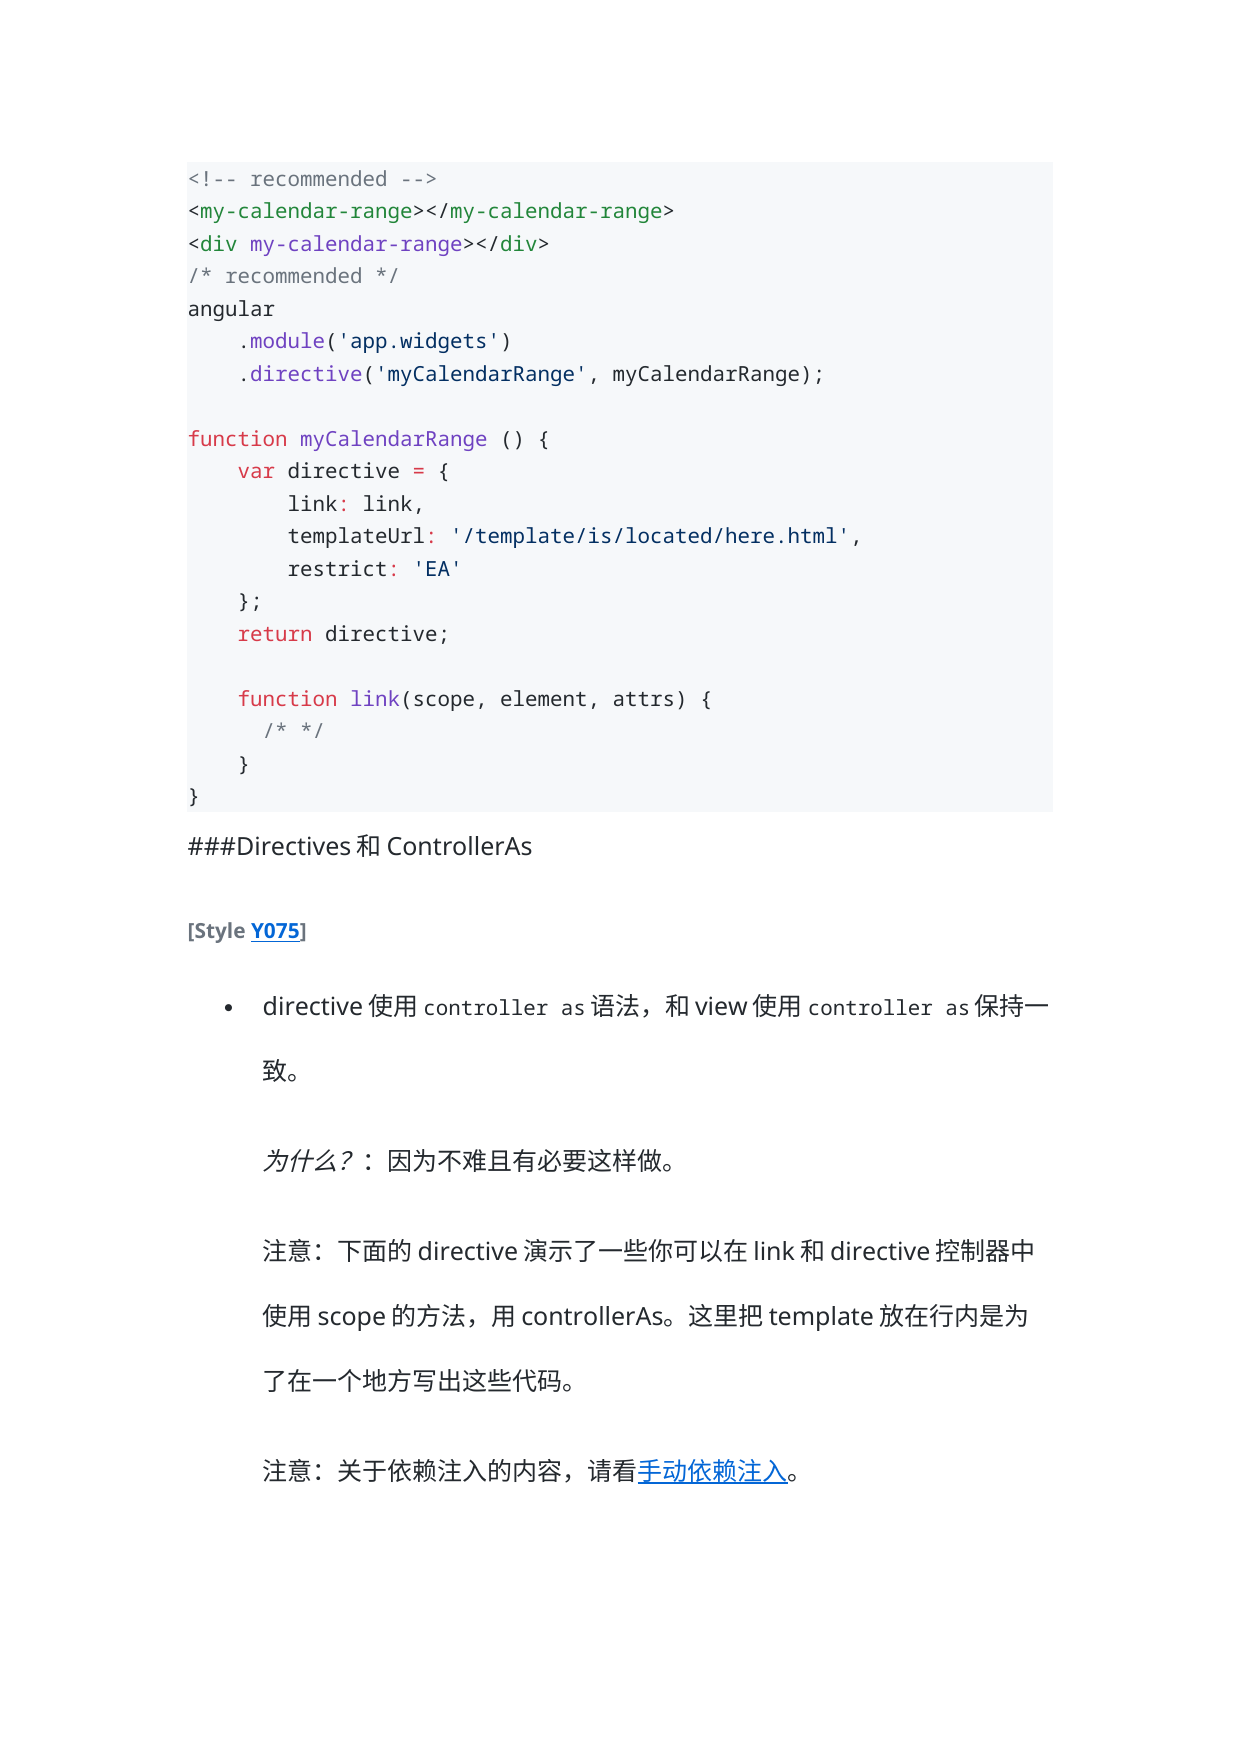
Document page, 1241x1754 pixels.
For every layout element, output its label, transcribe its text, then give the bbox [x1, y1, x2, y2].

text function myCalendarRange () { [187, 422, 1053, 454]
text 注意：关于依赖注入的内容，请看手动依赖注入。 [262, 1437, 1053, 1502]
text } [187, 779, 1053, 812]
text <div my-calendar-range></div> [187, 227, 1053, 259]
text ###Directives和ControllerAs [187, 812, 1053, 877]
text <!-- recommended --> [187, 162, 1053, 194]
text var directive = { [187, 454, 1053, 487]
text /* */ [187, 714, 1053, 747]
text 注意：下面的directive演示了一些你可以在link和directive控制器中使用scope的方法，用controllerAs。这里把template放在行内是为了在一个地方写出这些代码。 [262, 1217, 1053, 1412]
text function link(scope, element, attrs) { [187, 682, 1053, 714]
text link: link, [187, 487, 1053, 519]
text }; [187, 584, 1053, 617]
text 为什么？：因为不难且有必要这样做。 [262, 1127, 1053, 1192]
text <my-calendar-range></my-calendar-range> [187, 194, 1053, 227]
text angular [187, 292, 1053, 324]
text /* recommended */ [187, 259, 1053, 292]
subtitle [Style Y075] [187, 914, 1053, 947]
text .module('app.widgets') [187, 324, 1053, 357]
text templateUrl: '/template/is/located/here.html', [187, 519, 1053, 552]
text return directive; [187, 617, 1053, 649]
text .directive('myCalendarRange', myCalendarRange); [187, 357, 1053, 389]
list directive使用controller as语法，和view使用controller as保持一致。 [225, 972, 1053, 1102]
text } [187, 747, 1053, 779]
text restrict: 'EA' [187, 552, 1053, 584]
